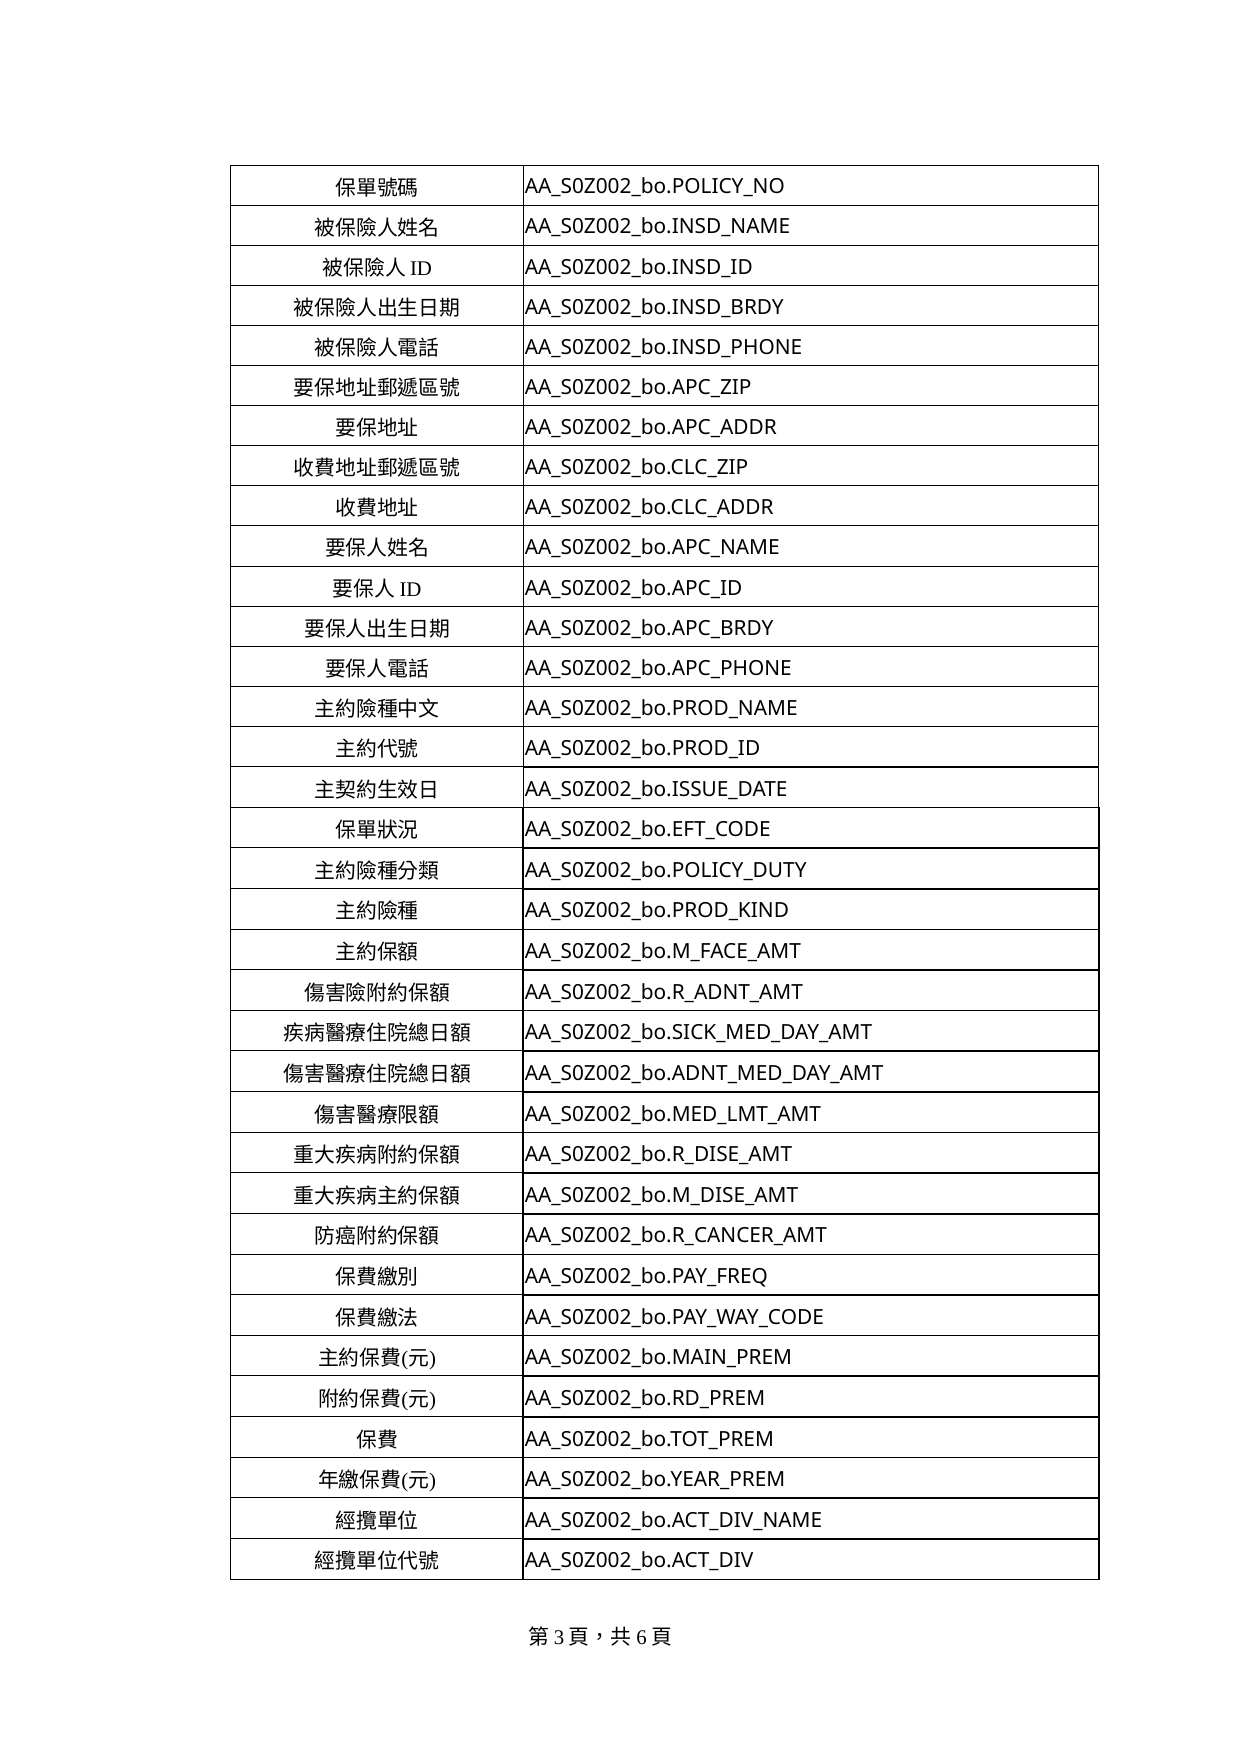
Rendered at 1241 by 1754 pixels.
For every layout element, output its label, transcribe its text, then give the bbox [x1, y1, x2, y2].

table_cell AA_S0Z002_bo.PAY_WAY_CODE [524, 1296, 1098, 1335]
table_cell 傷害醫療限額 [231, 1092, 522, 1132]
table_cell AA_S0Z002_bo.RD_PREM [524, 1377, 1098, 1416]
table_cell 保費繳別 [231, 1255, 522, 1294]
table_cell AA_S0Z002_bo.APC_BRDY [524, 607, 1098, 646]
table_cell AA_S0Z002_bo.APC_ADDR [524, 406, 1098, 445]
table_cell 收費地址 [231, 486, 523, 525]
table_cell AA_S0Z002_bo.MED_LMT_AMT [524, 1093, 1098, 1132]
table_cell AA_S0Z002_bo.ACT_DIV_NAME [524, 1499, 1098, 1538]
table_cell 保費繳法 [231, 1295, 522, 1335]
table_cell 保單狀況 [231, 808, 522, 847]
table_cell 主約保費(元) [231, 1336, 522, 1375]
table_cell 要保人電話 [231, 647, 523, 686]
table_cell AA_S0Z002_bo.ADNT_MED_DAY_AMT [524, 1052, 1098, 1091]
table_cell 主約保額 [231, 930, 522, 969]
table_cell AA_S0Z002_bo.YEAR_PREM [524, 1458, 1098, 1497]
table_cell AA_S0Z002_bo.INSD_NAME [524, 206, 1098, 245]
table_cell 要保地址 [231, 406, 523, 445]
table_cell 經攬單位 [231, 1498, 522, 1538]
table_cell AA_S0Z002_bo.INSD_ID [524, 246, 1098, 285]
table_cell AA_S0Z002_bo.R_CANCER_AMT [524, 1215, 1098, 1253]
table_cell 要保人出生日期 [231, 607, 523, 646]
table_cell AA_S0Z002_bo.POLICY_NO [524, 166, 1098, 204]
table_cell AA_S0Z002_bo.TOT_PREM [524, 1418, 1098, 1457]
table_cell AA_S0Z002_bo.PAY_FREQ [524, 1255, 1098, 1294]
table_cell AA_S0Z002_bo.APC_ID [524, 567, 1098, 606]
table_cell AA_S0Z002_bo.PROD_ID [524, 727, 1098, 766]
table_cell AA_S0Z002_bo.ACT_DIV [524, 1540, 1098, 1578]
table_cell AA_S0Z002_bo.SICK_MED_DAY_AMT [524, 1011, 1098, 1050]
table_cell 重大疾病主約保額 [231, 1173, 522, 1213]
table_cell AA_S0Z002_bo.POLICY_DUTY [524, 849, 1098, 888]
table_cell 主約險種 [231, 889, 522, 928]
table_cell 主契約生效日 [231, 767, 523, 807]
table_cell AA_S0Z002_bo.INSD_PHONE [524, 326, 1098, 365]
table_cell 要保人姓名 [231, 526, 523, 566]
table_cell AA_S0Z002_bo.CLC_ADDR [524, 486, 1098, 525]
table_cell AA_S0Z002_bo.APC_ZIP [524, 366, 1098, 405]
table_cell 主約險種分類 [231, 848, 522, 888]
table_cell 保單號碼 [231, 166, 523, 204]
table_cell 被保險人電話 [231, 326, 523, 365]
table_cell 被保險人ID [231, 246, 523, 285]
table_cell 被保險人出生日期 [231, 286, 523, 325]
table_cell 主約險種中文 [231, 687, 523, 726]
table_cell 主約代號 [231, 727, 523, 766]
table_cell 防癌附約保額 [231, 1214, 522, 1253]
table_cell AA_S0Z002_bo.MAIN_PREM [524, 1336, 1098, 1375]
table_cell AA_S0Z002_bo.APC_PHONE [524, 647, 1098, 686]
table_cell 收費地址郵遞區號 [231, 446, 523, 485]
table_cell AA_S0Z002_bo.M_DISE_AMT [524, 1174, 1098, 1213]
table_cell AA_S0Z002_bo.PROD_KIND [524, 890, 1098, 928]
table_cell 傷害醫療住院總日額 [231, 1051, 522, 1091]
table_cell AA_S0Z002_bo.CLC_ZIP [524, 446, 1098, 485]
table_cell AA_S0Z002_bo.PROD_NAME [524, 687, 1098, 726]
table_cell 附約保費(元) [231, 1376, 522, 1416]
table_cell 保費 [231, 1417, 522, 1457]
table_cell AA_S0Z002_bo.INSD_BRDY [524, 286, 1098, 325]
table_cell 傷害險附約保額 [231, 970, 522, 1010]
table_cell 疾病醫療住院總日額 [231, 1011, 522, 1050]
table_cell AA_S0Z002_bo.R_DISE_AMT [524, 1133, 1098, 1172]
table_cell 被保險人姓名 [231, 206, 523, 245]
table_cell AA_S0Z002_bo.ISSUE_DATE [524, 768, 1098, 807]
table_cell AA_S0Z002_bo.EFT_CODE [524, 808, 1098, 847]
table_cell 要保地址郵遞區號 [231, 366, 523, 405]
table_cell 經攬單位代號 [231, 1539, 522, 1578]
table_cell 重大疾病附約保額 [231, 1133, 522, 1172]
table_cell 要保人ID [231, 567, 523, 606]
table_cell AA_S0Z002_bo.M_FACE_AMT [524, 930, 1098, 969]
table_cell AA_S0Z002_bo.R_ADNT_AMT [524, 971, 1098, 1010]
table_cell AA_S0Z002_bo.APC_NAME [524, 526, 1098, 566]
table_cell 年繳保費(元) [231, 1458, 522, 1497]
